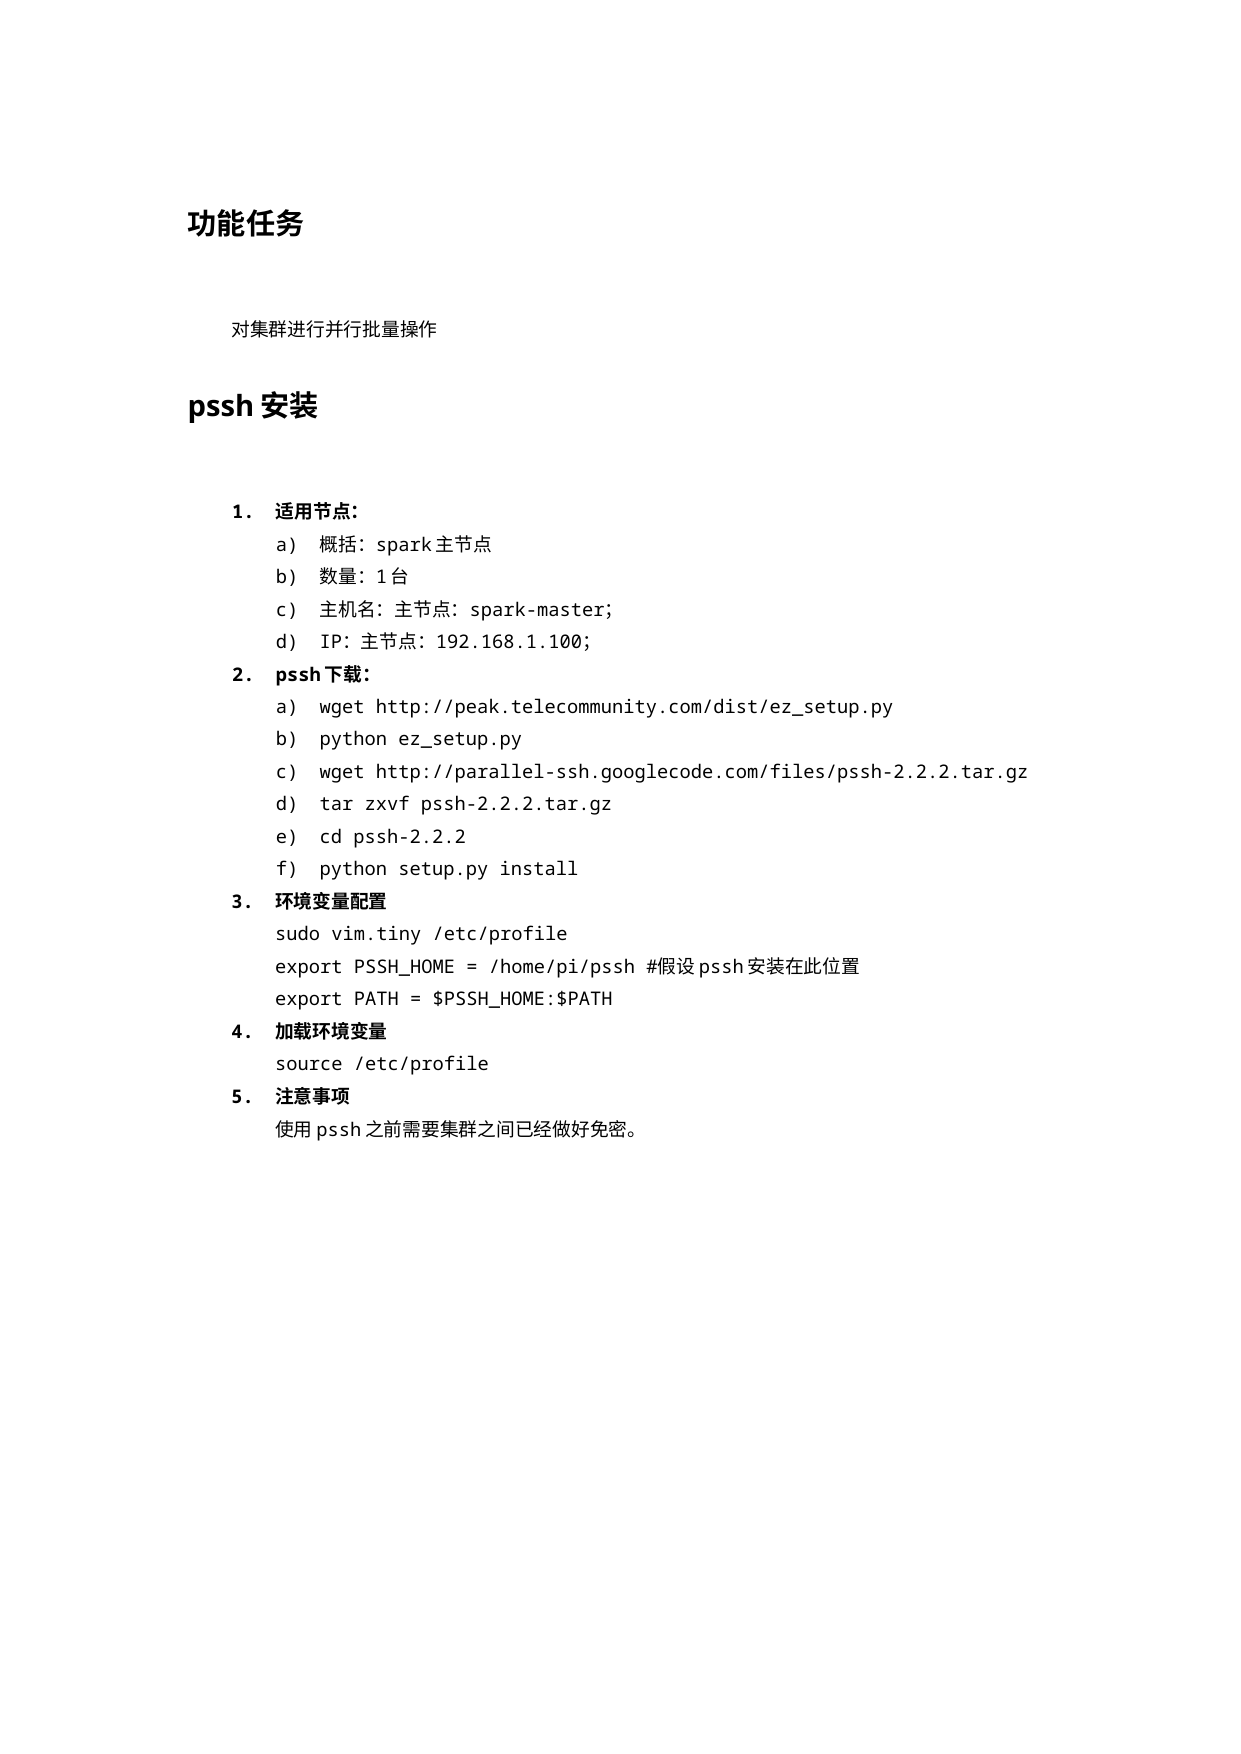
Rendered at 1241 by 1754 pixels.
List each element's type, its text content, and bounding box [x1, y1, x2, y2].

list 数量：1台 [276, 559, 1053, 592]
text 对集群进行并行批量操作 [187, 312, 1053, 344]
list 环境变量配置 [231, 884, 1053, 917]
list 适用节点： [232, 494, 1053, 527]
subtitle 功能任务 [187, 189, 1053, 254]
list 加载环境变量 [231, 1014, 1053, 1047]
list export PATH = $PSSH_HOME:$PATH [275, 982, 1053, 1014]
subtitle pssh安装 [187, 372, 1053, 437]
list cd pssh-2.2.2 [276, 819, 1053, 852]
list python ez_setup.py [276, 722, 1053, 754]
list IP：主节点：192.168.1.100； [276, 624, 1053, 657]
list source /etc/profile [275, 1047, 1053, 1079]
list export PSSH_HOME = /home/pi/pssh #假设pssh安装在此位置 [275, 949, 1053, 982]
list 注意事项 [231, 1079, 1053, 1112]
list python setup.py install [276, 852, 1053, 884]
list 主机名：主节点：spark-master； [276, 592, 1053, 624]
list wget http://parallel-ssh.googlecode.com/files/pssh-2.2.2.tar.gz [276, 754, 1053, 787]
list 使用pssh之前需要集群之间已经做好免密。 [275, 1112, 1053, 1144]
list sudo vim.tiny /etc/profile [275, 917, 1053, 949]
list 概括：spark主节点 [276, 527, 1053, 559]
list wget http://peak.telecommunity.com/dist/ez_setup.py [276, 689, 1053, 722]
list tar zxvf pssh-2.2.2.tar.gz [276, 787, 1053, 819]
list pssh下载： [232, 657, 1053, 689]
